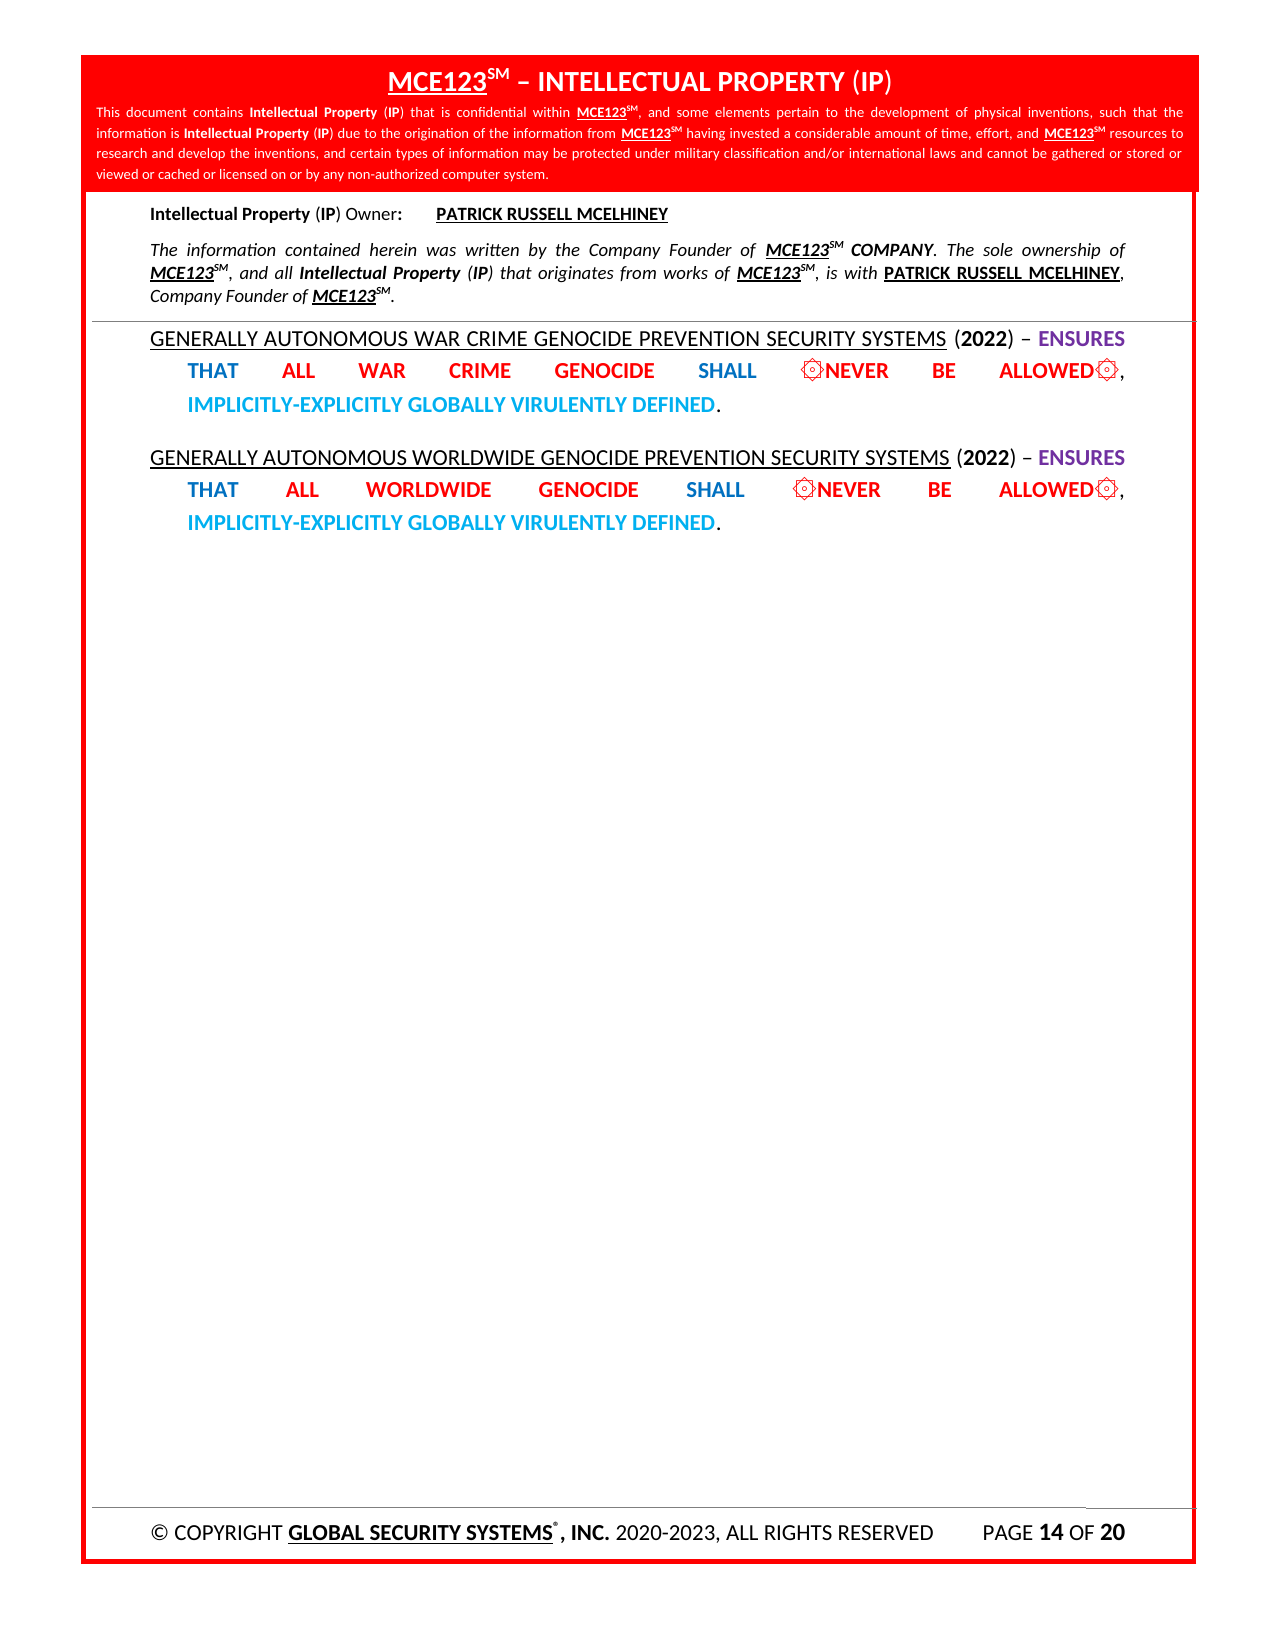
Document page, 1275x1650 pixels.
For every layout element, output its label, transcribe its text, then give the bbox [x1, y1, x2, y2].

text GENERALLY AUTONOMOUS WAR CRIME GENOCIDE PREVENTION SECURITY SYSTEMS (2022) – ENSURES THAT ALL WAR CRIME GENOCIDE SHALL ۞NEVER BE ALLOWED۞, IMPLICITLY-EXPLICITLY GLOBALLY VIRULENTLY DEFINED. [150, 324, 1125, 418]
text GENERALLY AUTONOMOUS WORLDWIDE GENOCIDE PREVENTION SECURITY SYSTEMS (2022) – ENSURES THAT ALL WORLDWIDE GENOCIDE SHALL ۞NEVER BE ALLOWED۞, IMPLICITLY-EXPLICITLY GLOBALLY VIRULENTLY DEFINED. [150, 443, 1125, 537]
